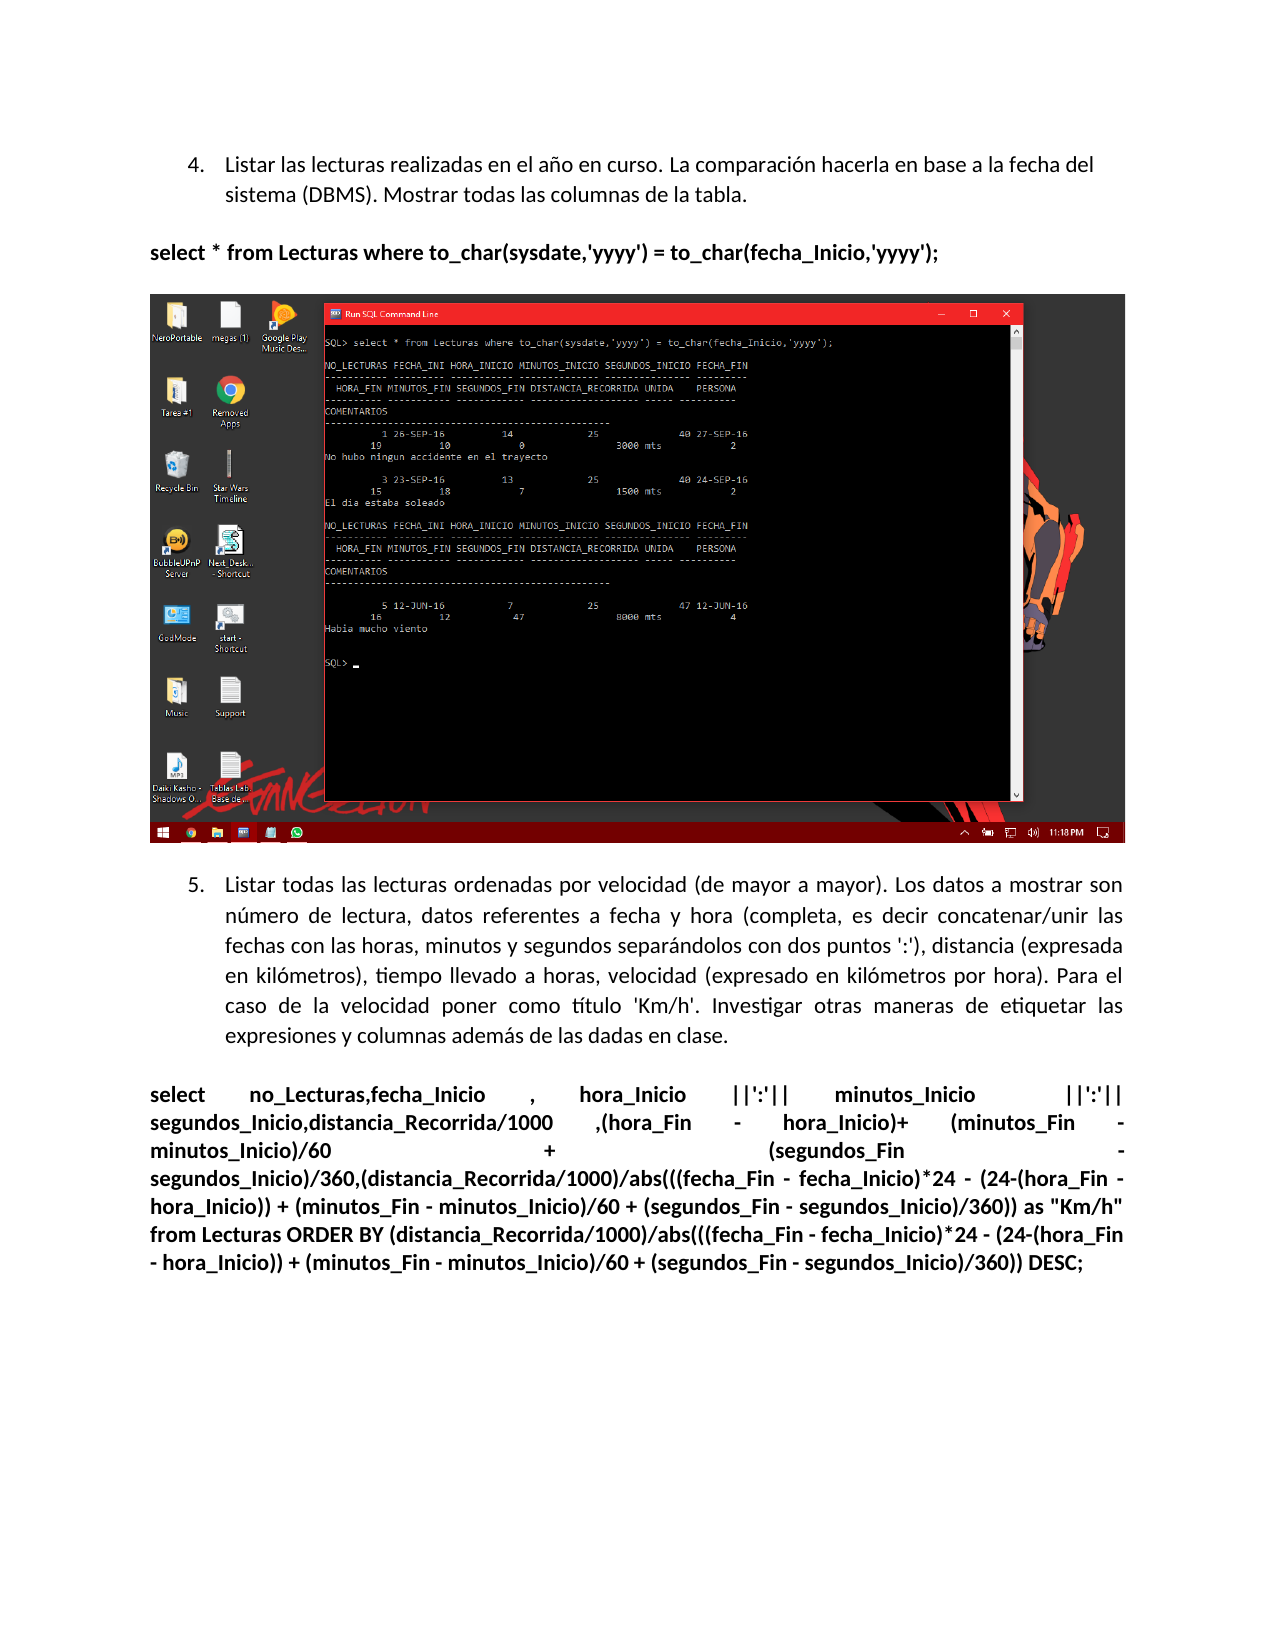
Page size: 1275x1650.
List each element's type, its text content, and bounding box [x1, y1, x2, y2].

picture [150, 294, 1125, 843]
text select * from Lecturas where to_char(sysdate,'yyyy') = to_char(fecha_Inicio,'yyyy'); [150, 238, 1125, 266]
list Listar las lecturas realizadas en el año en curso. ​La comparación hacerla en base a la fecha del sistema (DBMS). Mostrar todas las columnas de la tabla. [187, 150, 1125, 208]
text select no_Lecturas,fecha_Inicio , hora_Inicio ||':'|| minutos_Inicio ||':'|| segundos_Inicio,distancia_Recorrida/1000 ,(hora_Fin - hora_Inicio)+ (minutos_Fin - minutos_Inicio)/60 + (segundos_Fin - segundos_Inicio)/360,(distancia_Recorrida/1000)/abs(((fecha_Fin - fecha_Inicio)*24 - (24-(hora_Fin - hora_Inicio)) + (minutos_Fin - minutos_Inicio)/60 + (segundos_Fin - segundos_Inicio)/360)) as "Km/h" from Lecturas ORDER BY (distancia_Recorrida/1000)/abs(((fecha_Fin - fecha_Inicio)*24 - (24-(hora_Fin - hora_Inicio)) + (minutos_Fin - minutos_Inicio)/60 + (segundos_Fin - segundos_Inicio)/360)) DESC; [150, 1080, 1125, 1276]
list Listar todas las lecturas ordenadas por velocidad (de mayor a mayor). Los datos a mostrar son número de lectura, datos referentes a fecha y hora (completa, es decir concatenar/unir las fechas con las horas, minutos y segundos separándolos con dos puntos ':'), distancia (expresada en kilómetros), tiempo llevado a horas, velocidad (expresado en kilómetros por hora). Para el caso de la velocidad poner como título 'Km/h'. Investigar otras maneras de etiquetar las expresiones y columnas además de las dadas en clase. [187, 871, 1125, 1050]
